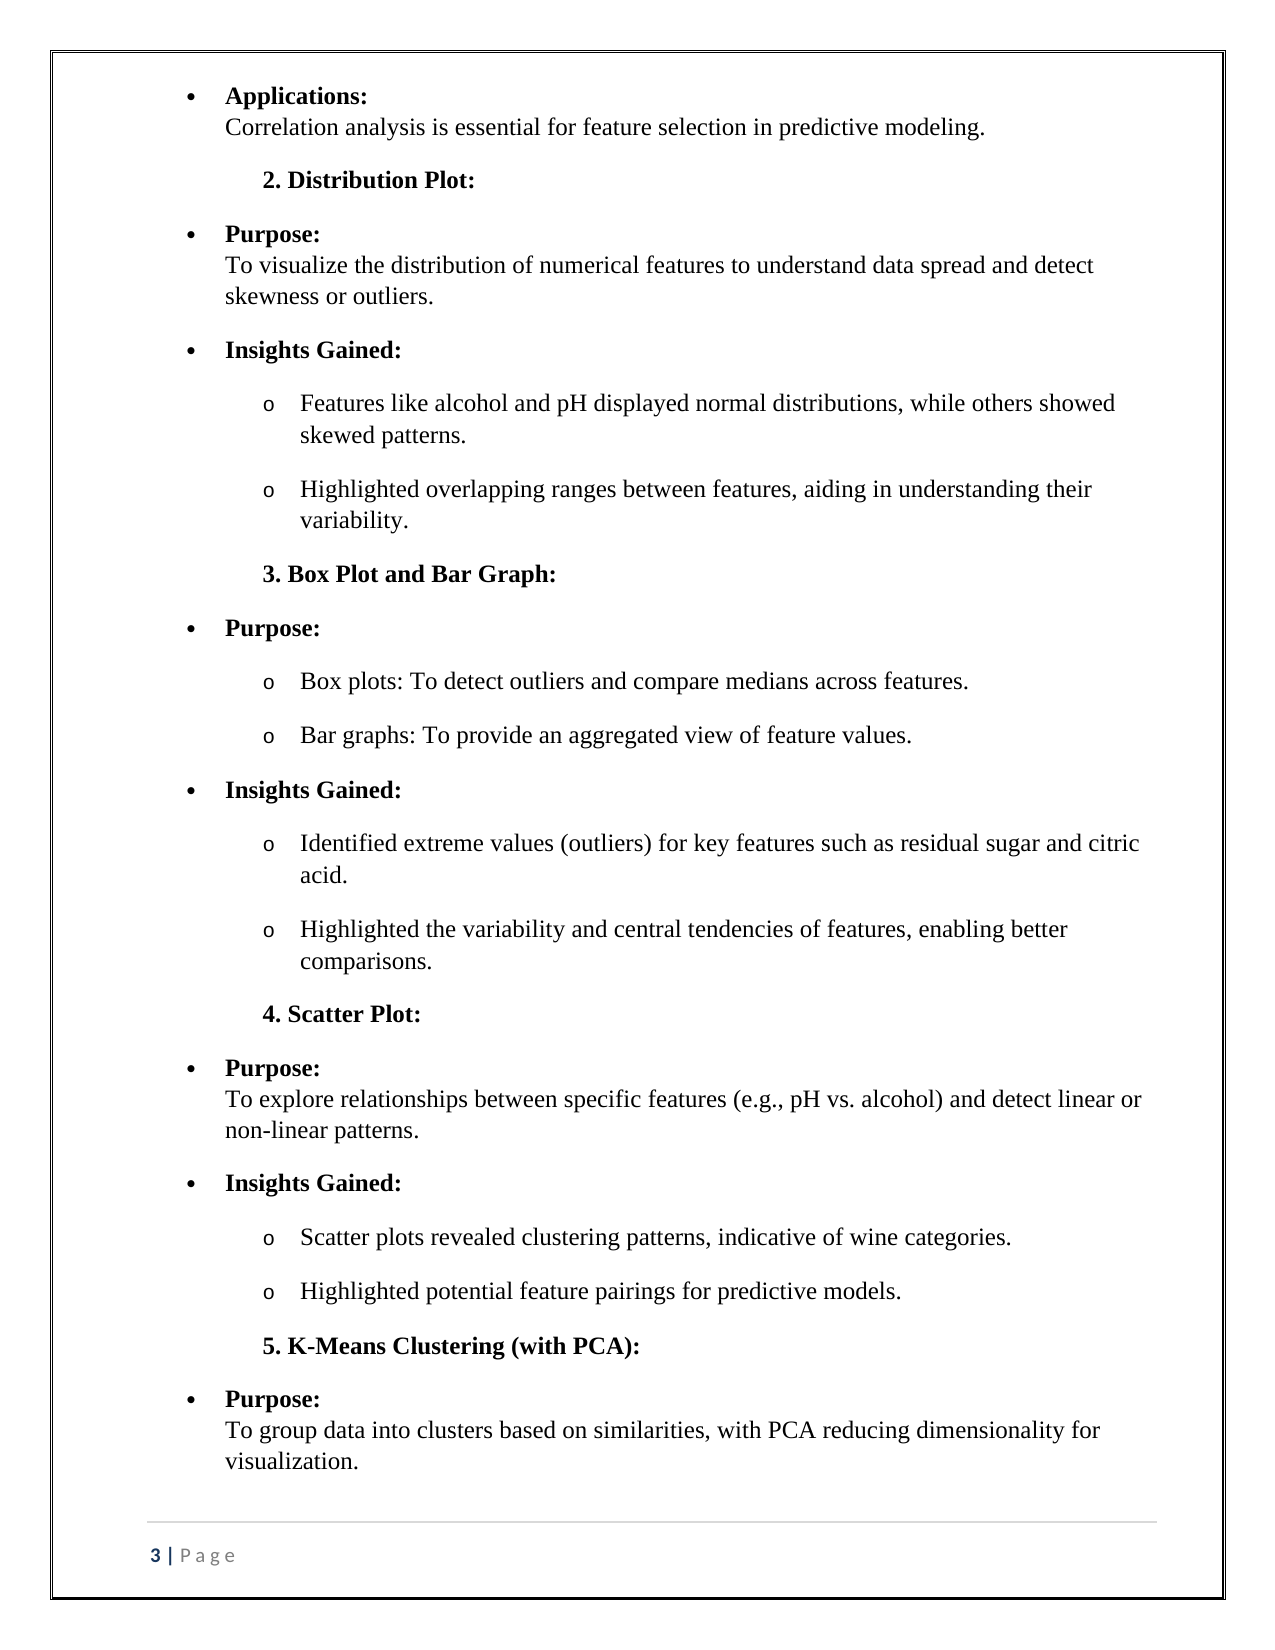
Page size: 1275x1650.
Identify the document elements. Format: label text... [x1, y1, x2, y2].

list Purpose: To explore relationships between specific features (e.g., pH vs. alcohol) and detect linear or non-linear patterns. [187, 1053, 1190, 1144]
text 5. K-Means Clustering (with PCA): [262, 1331, 1190, 1359]
list Identified extreme values (outliers) for key features such as residual sugar and citric acid. [262, 828, 1190, 889]
list Box plots: To detect outliers and compare medians across features. [262, 666, 1190, 696]
list Features like alcohol and pH displayed normal distributions, while others showed skewed patterns. [262, 388, 1190, 449]
list Insights Gained: [187, 335, 1190, 363]
list Scatter plots revealed clustering patterns, indicative of wine categories. [262, 1222, 1190, 1252]
list Purpose: To visualize the distribution of numerical features to understand data spread and detect skewness or outliers. [187, 219, 1190, 310]
list Bar graphs: To provide an aggregated view of feature values. [262, 721, 1190, 750]
list Highlighted the variability and central tendencies of features, enabling better comparisons. [262, 914, 1190, 974]
list Insights Gained: [187, 1168, 1190, 1197]
list Highlighted overlapping ranges between features, aiding in understanding their variability. [262, 474, 1190, 534]
list Insights Gained: [187, 775, 1190, 804]
text 3. Box Plot and Bar Graph: [262, 559, 1190, 588]
list Highlighted potential feature pairings for predictive models. [262, 1276, 1190, 1306]
list Purpose: To group data into clusters based on similarities, with PCA reducing dimensionality for visualization. [187, 1384, 1190, 1475]
text 4. Scatter Plot: [262, 999, 1190, 1028]
list Purpose: [187, 613, 1190, 641]
text 2. Distribution Plot: [262, 166, 1190, 194]
list Applications: Correlation analysis is essential for feature selection in predictive modeling. [187, 81, 1190, 141]
